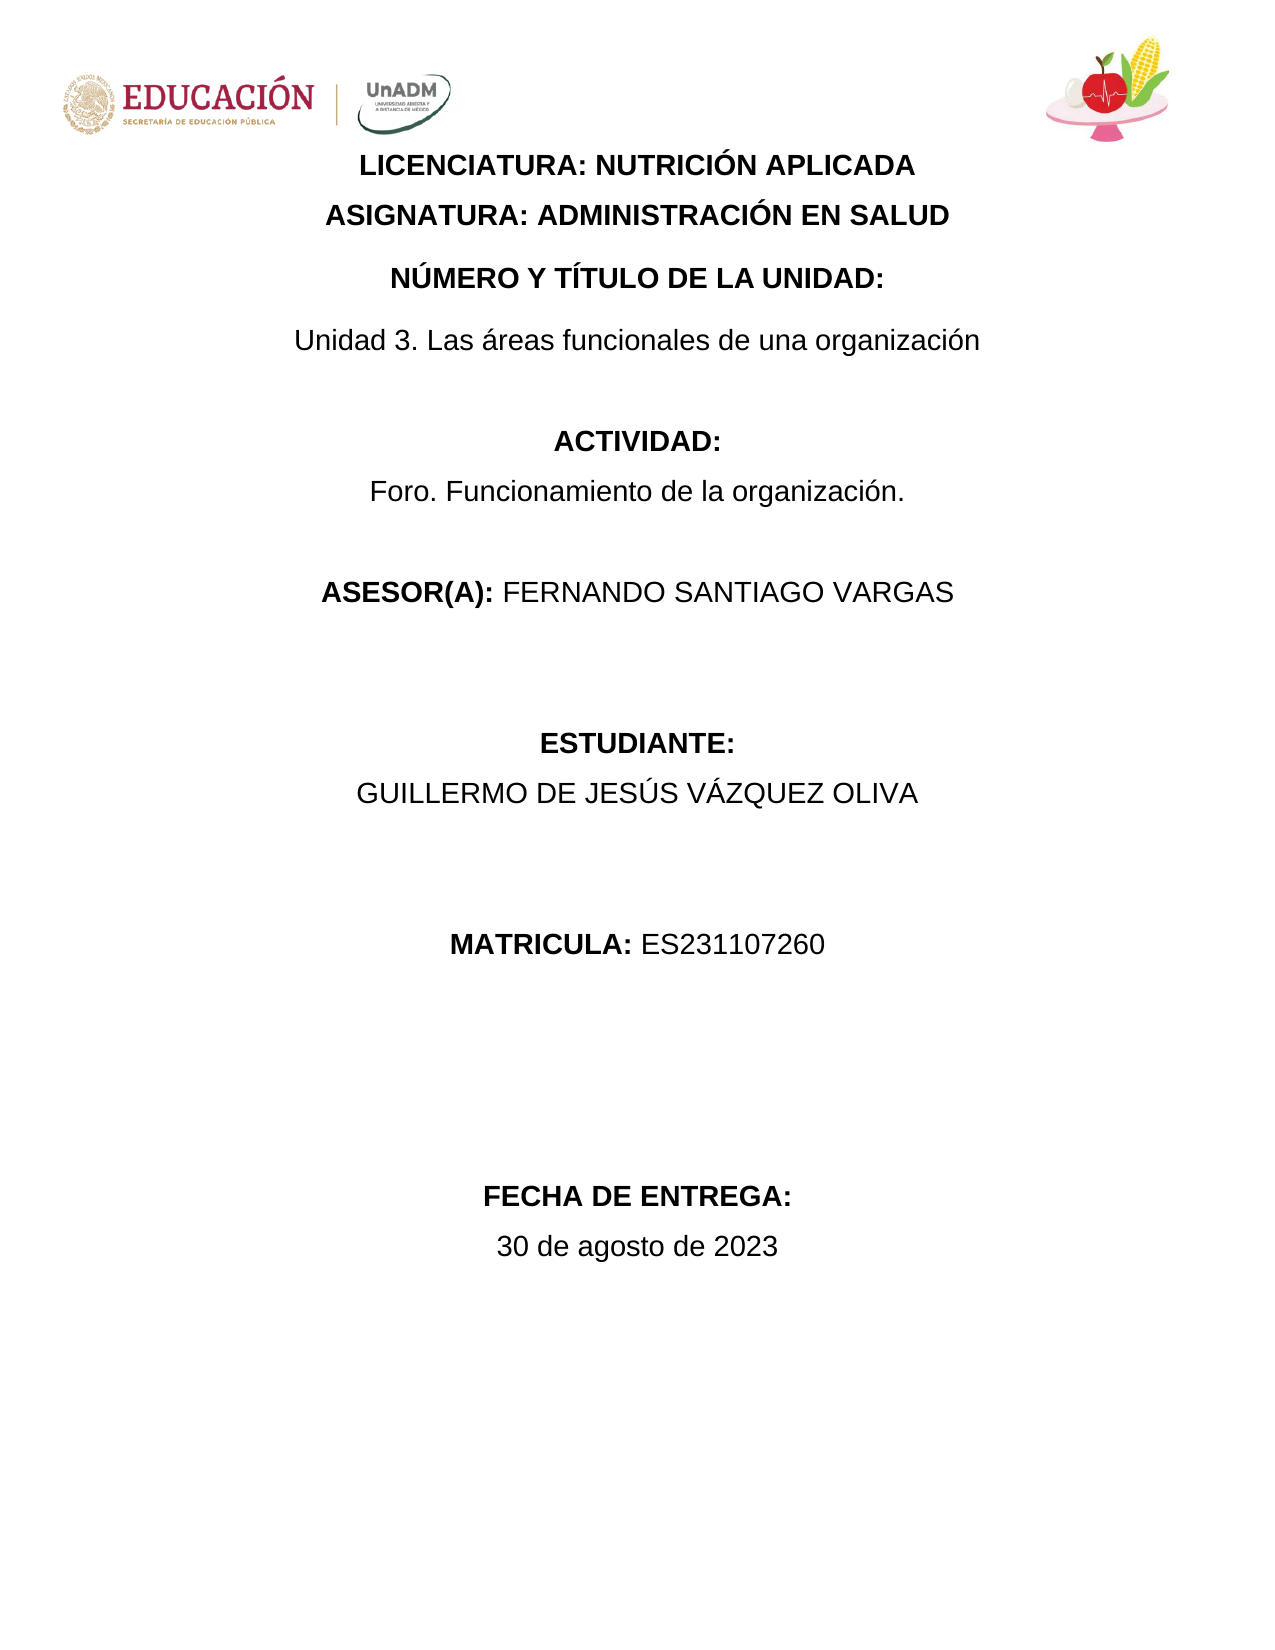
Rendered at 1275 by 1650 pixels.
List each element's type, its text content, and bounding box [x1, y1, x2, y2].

text ACTIVIDAD: [177, 424, 1098, 457]
picture [63, 65, 451, 146]
picture [1042, 34, 1170, 148]
subtitle NÚMERO Y TÍTULO DE LA UNIDAD: [177, 261, 1098, 294]
text Foro. Funcionamiento de la organización. [177, 474, 1098, 508]
text Unidad 3. Las áreas funcionales de una organización [177, 323, 1098, 357]
subtitle ASIGNATURA: ADMINISTRACIÓN EN SALUD [177, 198, 1098, 231]
text FECHA DE ENTREGA: [177, 1179, 1098, 1212]
text ESTUDIANTE: [177, 726, 1098, 759]
text LICENCIATURA: NUTRICIÓN APLICADA [177, 148, 1098, 181]
text ASESOR(A): FERNANDO SANTIAGO VARGAS [177, 575, 1098, 608]
text MATRICULA: ES231107260 [177, 927, 1098, 961]
text 30 de agosto de 2023 [177, 1229, 1098, 1262]
text GUILLERMO DE JESÚS VÁZQUEZ OLIVA [177, 776, 1098, 810]
